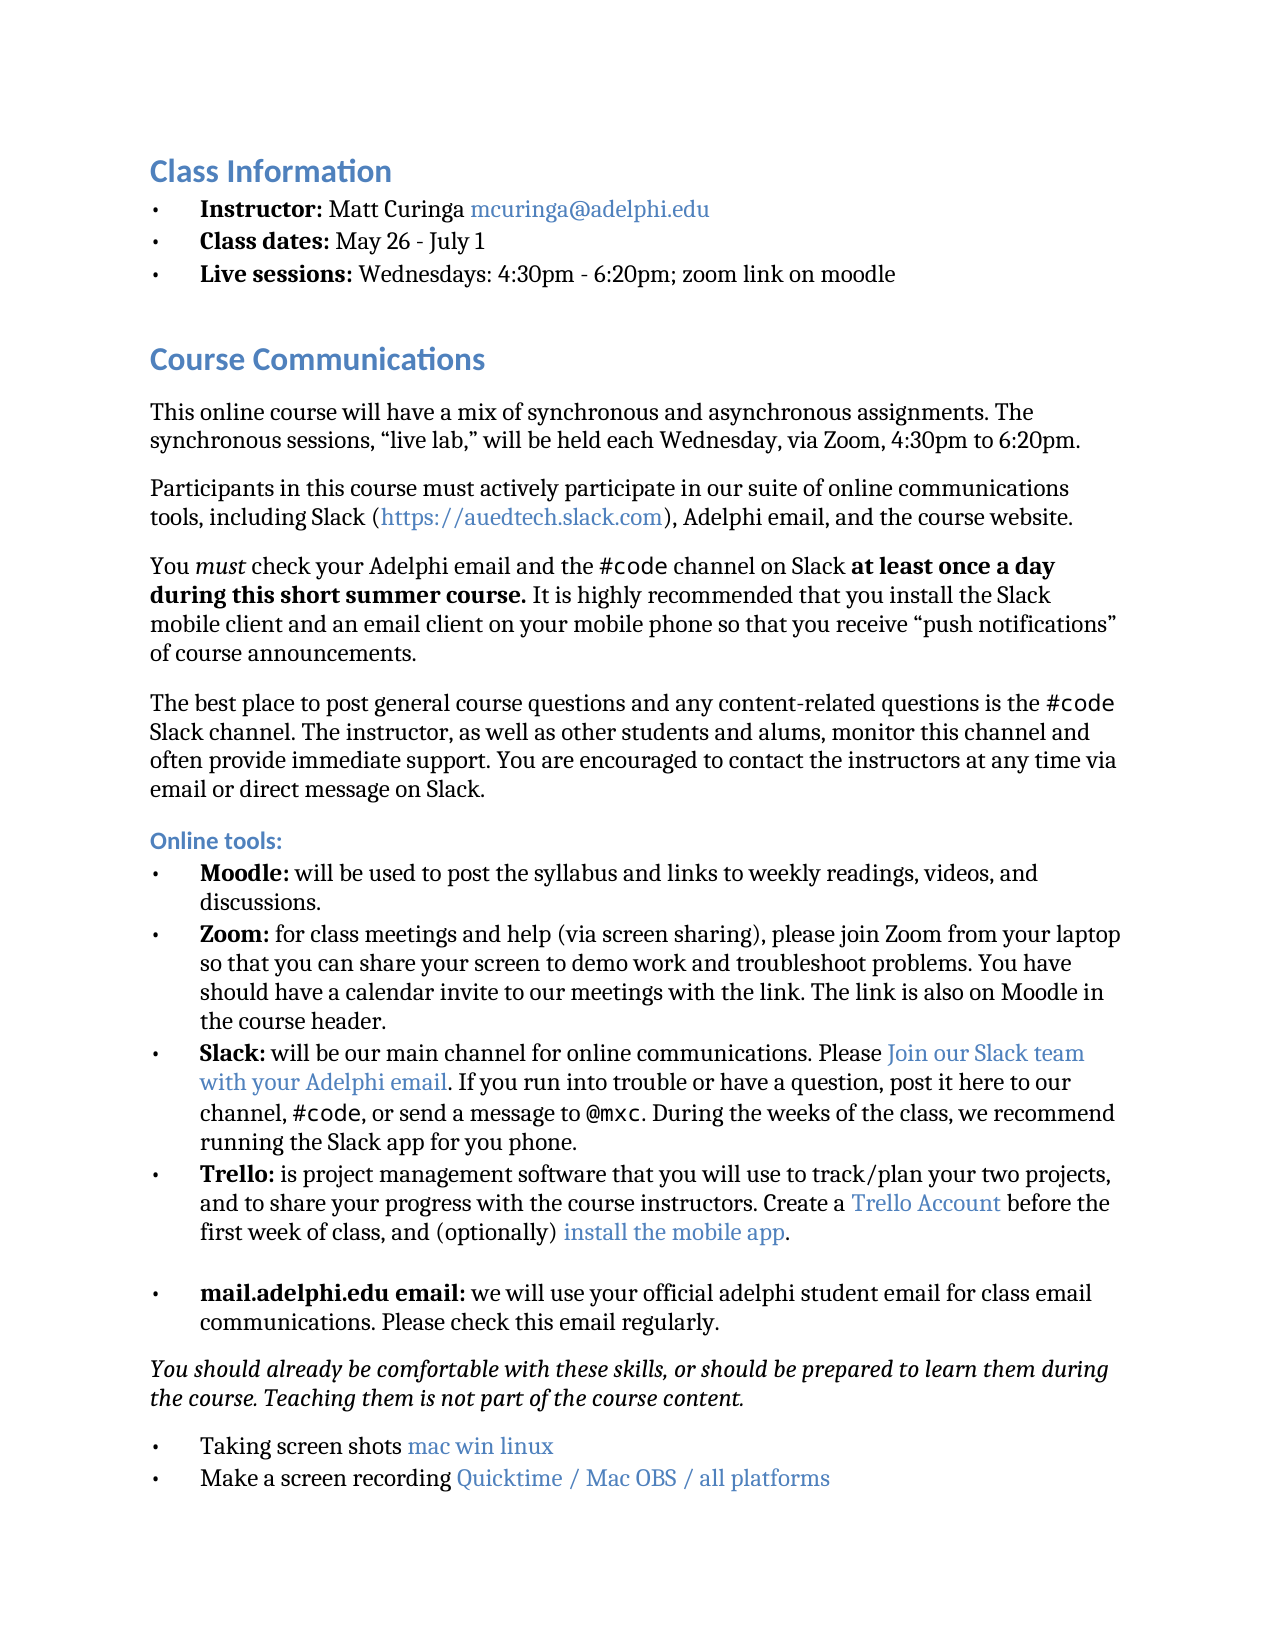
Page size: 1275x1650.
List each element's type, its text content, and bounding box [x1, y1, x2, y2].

list mail.adelphi.edu email: we will use your official adelphi student email for class email communications. Please check this email regularly. [150, 1279, 1125, 1337]
text This online course will have a mix of synchronous and asynchronous assignments. The synchronous sessions, “live lab,” will be held each Wednesday, via Zoom, 4:30pm to 6:20pm. [150, 398, 1125, 455]
subtitle Class Information [150, 150, 1125, 191]
list Trello: is project management software that you will use to track/plan your two projects, and to share your progress with the course instructors. Create a Trello Account before the first week of class, and (optionally) install the mobile app. [150, 1160, 1125, 1275]
subtitle Online tools: [150, 825, 1125, 855]
text Participants in this course must actively participate in our suite of online communications tools, including Slack (https://auedtech.slack.com), Adelphi email, and the course website. [150, 474, 1125, 531]
text The best place to post general course questions and any content-related questions is the #code Slack channel. The instructor, as well as other students and alums, monitor this channel and often provide immediate support. You are encouraged to contact the instructors at any time via email or direct message on Slack. [150, 686, 1125, 804]
text You must check your Adelphi email and the #code channel on Slack at least once a day during this short summer course. It is highly recommended that you install the Slack mobile client and an email client on your mobile phone so that you receive “push notifications” of course announcements. [150, 550, 1125, 668]
list Class dates: May 26 - July 1 [150, 227, 1125, 256]
list Instructor: Matt Curinga mcuringa@adelphi.edu [150, 194, 1125, 223]
list Zoom: for class meetings and help (via screen sharing), please join Zoom from your laptop so that you can share your screen to demo work and troubleshoot problems. You have should have a calendar invite to our meetings with the link. The link is also on Moodle in the course header. [150, 920, 1125, 1035]
list Make a screen recording Quicktime / Mac OBS / all platforms [150, 1464, 1125, 1493]
list Moodle: will be used to post the syllabus and links to weekly readings, videos, and discussions. [150, 859, 1125, 917]
subtitle Course Communications [150, 338, 1125, 379]
text You should already be comfortable with these skills, or should be prepared to learn them during the course. Teaching them is not part of the course content. [150, 1355, 1125, 1413]
list Live sessions: Wednesdays: 4:30pm - 6:20pm; zoom link on moodle [150, 259, 1125, 288]
list Taking screen shots mac win linux [150, 1432, 1125, 1460]
list Slack: will be our main channel for online communications. Please Join our Slack team with your Adelphi email. If you run into trouble or have a question, post it here to our channel, #code, or send a message to @mxc. During the weeks of the class, we recommend running the Slack app for you phone. [150, 1039, 1125, 1157]
